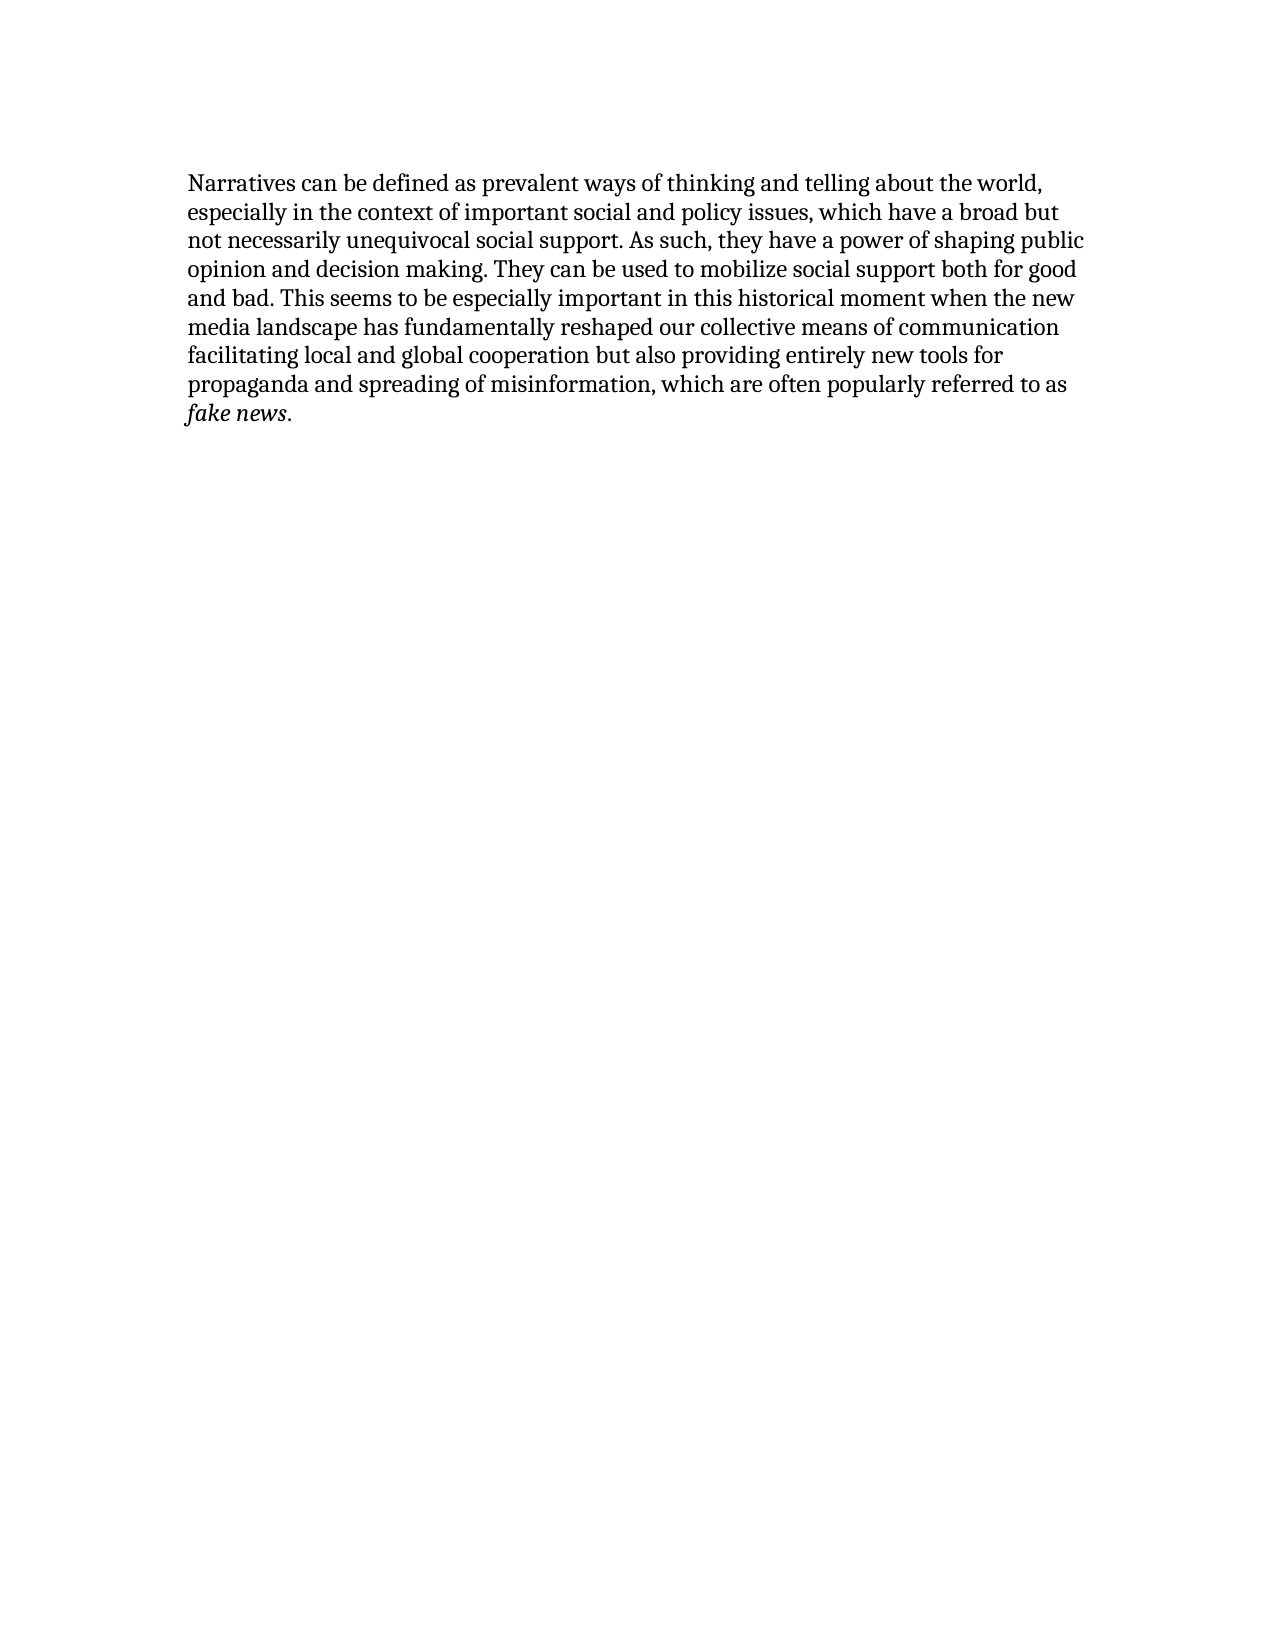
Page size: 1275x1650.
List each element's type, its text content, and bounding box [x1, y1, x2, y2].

text Narratives can be defined as prevalent ways of thinking and telling about the world, especially in the context of important social and policy issues, which have a broad but not necessarily unequivocal social support. As such, they have a power of shaping public opinion and decision making. They can be used to mobilize social support both for good and bad. This seems to be especially important in this historical moment when the new media landscape has fundamentally reshaped our collective means of communication facilitating local and global cooperation but also providing entirely new tools for propaganda and spreading of misinformation, which are often popularly referred to as fake news. [187, 169, 1087, 427]
